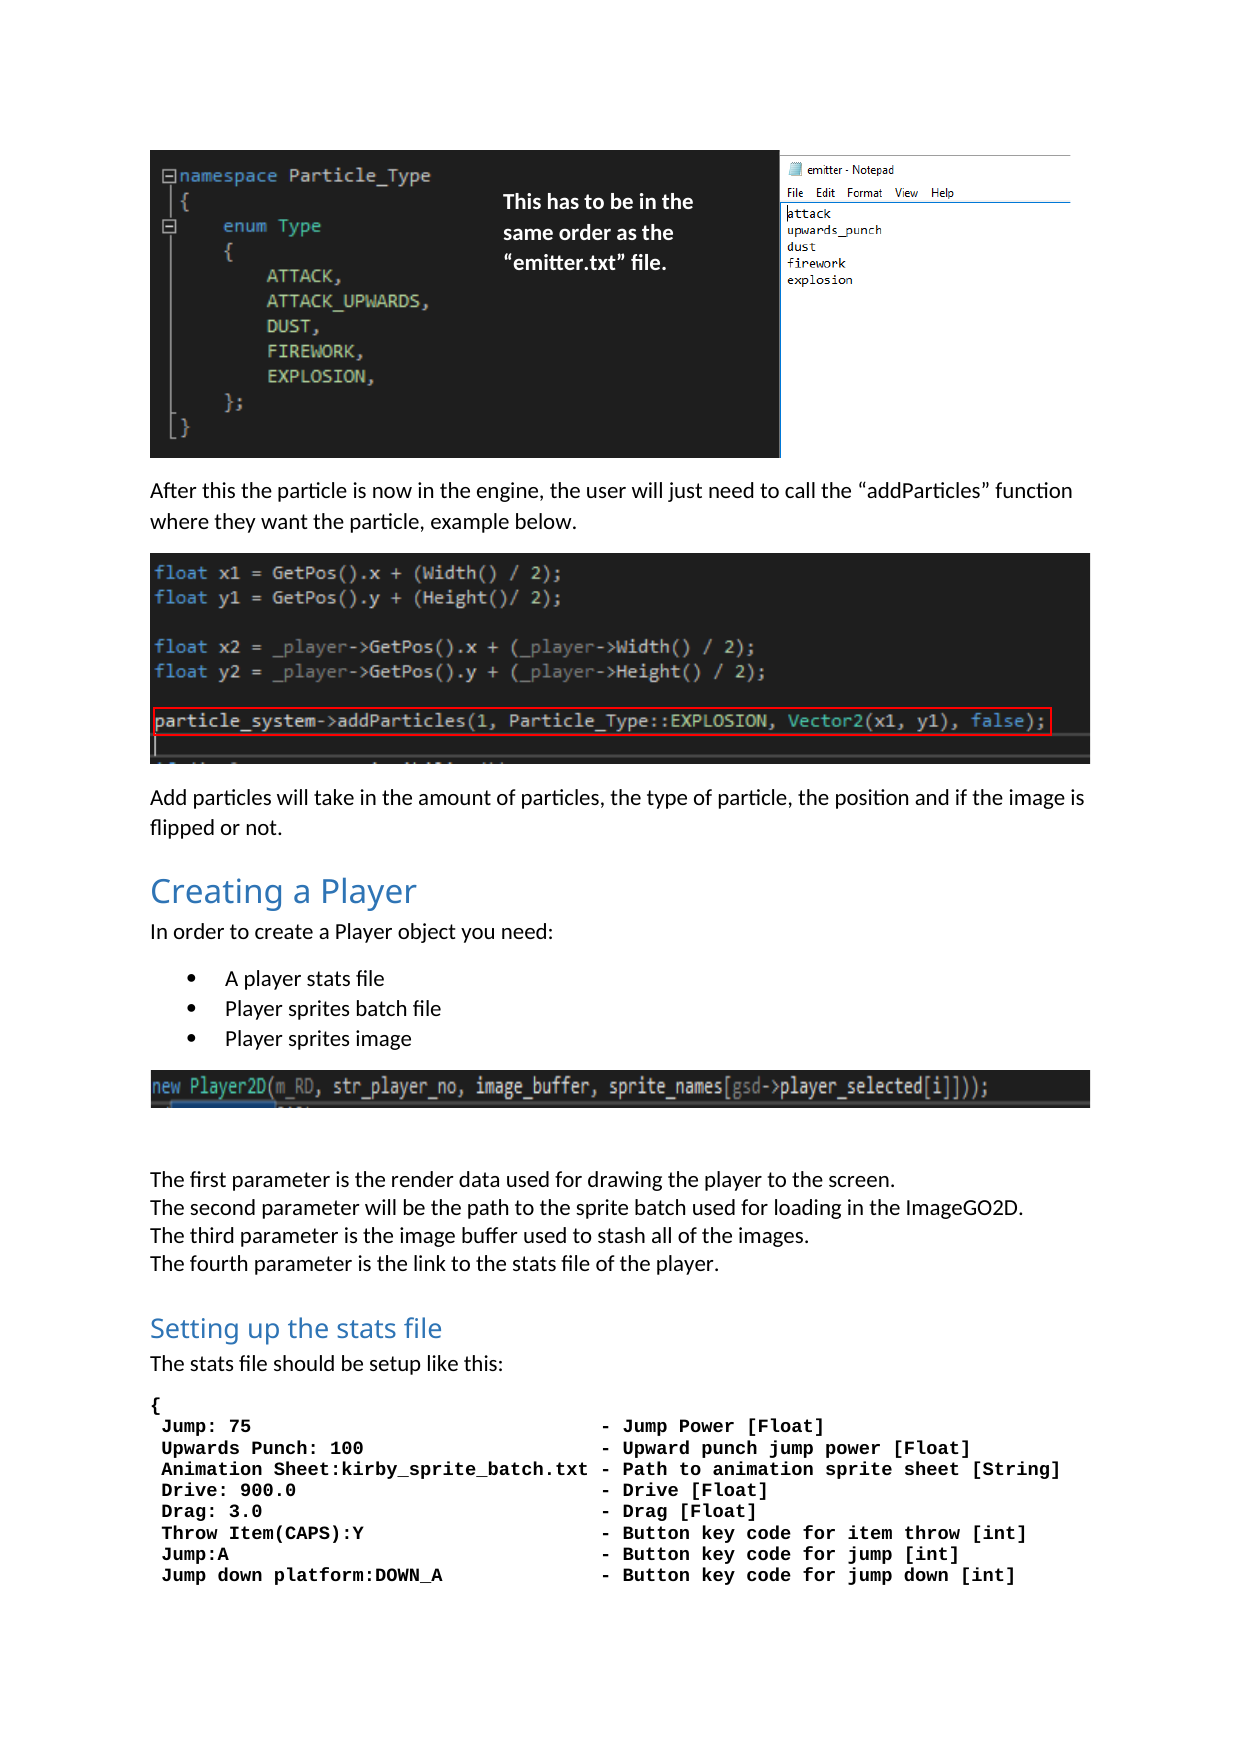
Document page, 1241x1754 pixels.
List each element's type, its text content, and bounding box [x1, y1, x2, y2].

text Drag: 3.0 - Drag [Float] [150, 1502, 1090, 1523]
text Drive: 900.0 - Drive [Float] [150, 1481, 1090, 1502]
list A player stats file [187, 964, 1090, 992]
text Animation Sheet:kirby_sprite_batch.txt - Path to animation sprite sheet [String] [150, 1460, 1090, 1481]
text Upwards Punch: 100 - Upward punch jump power [Float] [150, 1438, 1090, 1460]
text Throw Item(CAPS):Y - Button key code for item throw [int] [150, 1523, 1090, 1545]
text Jump down platform:DOWN_A - Button key code for jump down [int] [150, 1566, 1090, 1587]
text After this the particle is now in the engine, the user will just need to call the “addParticles” function where they want the particle, example below. [150, 477, 1090, 535]
list Player sprites image [187, 1024, 1090, 1052]
picture [150, 150, 1071, 458]
picture [150, 553, 1091, 764]
text The first parameter is the render data used for drawing the player to the screen. [150, 1108, 1090, 1193]
text Add particles will take in the amount of particles, the type of particle, the position and if the image is flipped or not. [150, 783, 1090, 841]
text Jump: 75 - Jump Power [Float] [150, 1417, 1090, 1438]
text In order to create a Player object you need: [150, 917, 1090, 945]
text Jump:A - Button key code for jump [int] [150, 1545, 1090, 1566]
text { [150, 1396, 1090, 1417]
text The third parameter is the image buffer used to stash all of the images. [150, 1221, 1090, 1249]
subtitle Creating a Player [150, 868, 1090, 913]
text The second parameter will be the path to the sprite batch used for loading in the ImageGO2D. [150, 1193, 1090, 1221]
text The stats file should be setup like this: [150, 1349, 1090, 1377]
text The fourth parameter is the link to the stats file of the player. [150, 1249, 1090, 1277]
subtitle Setting up the stats file [150, 1309, 1090, 1346]
picture [150, 1070, 1091, 1108]
list Player sprites batch file [187, 994, 1090, 1022]
